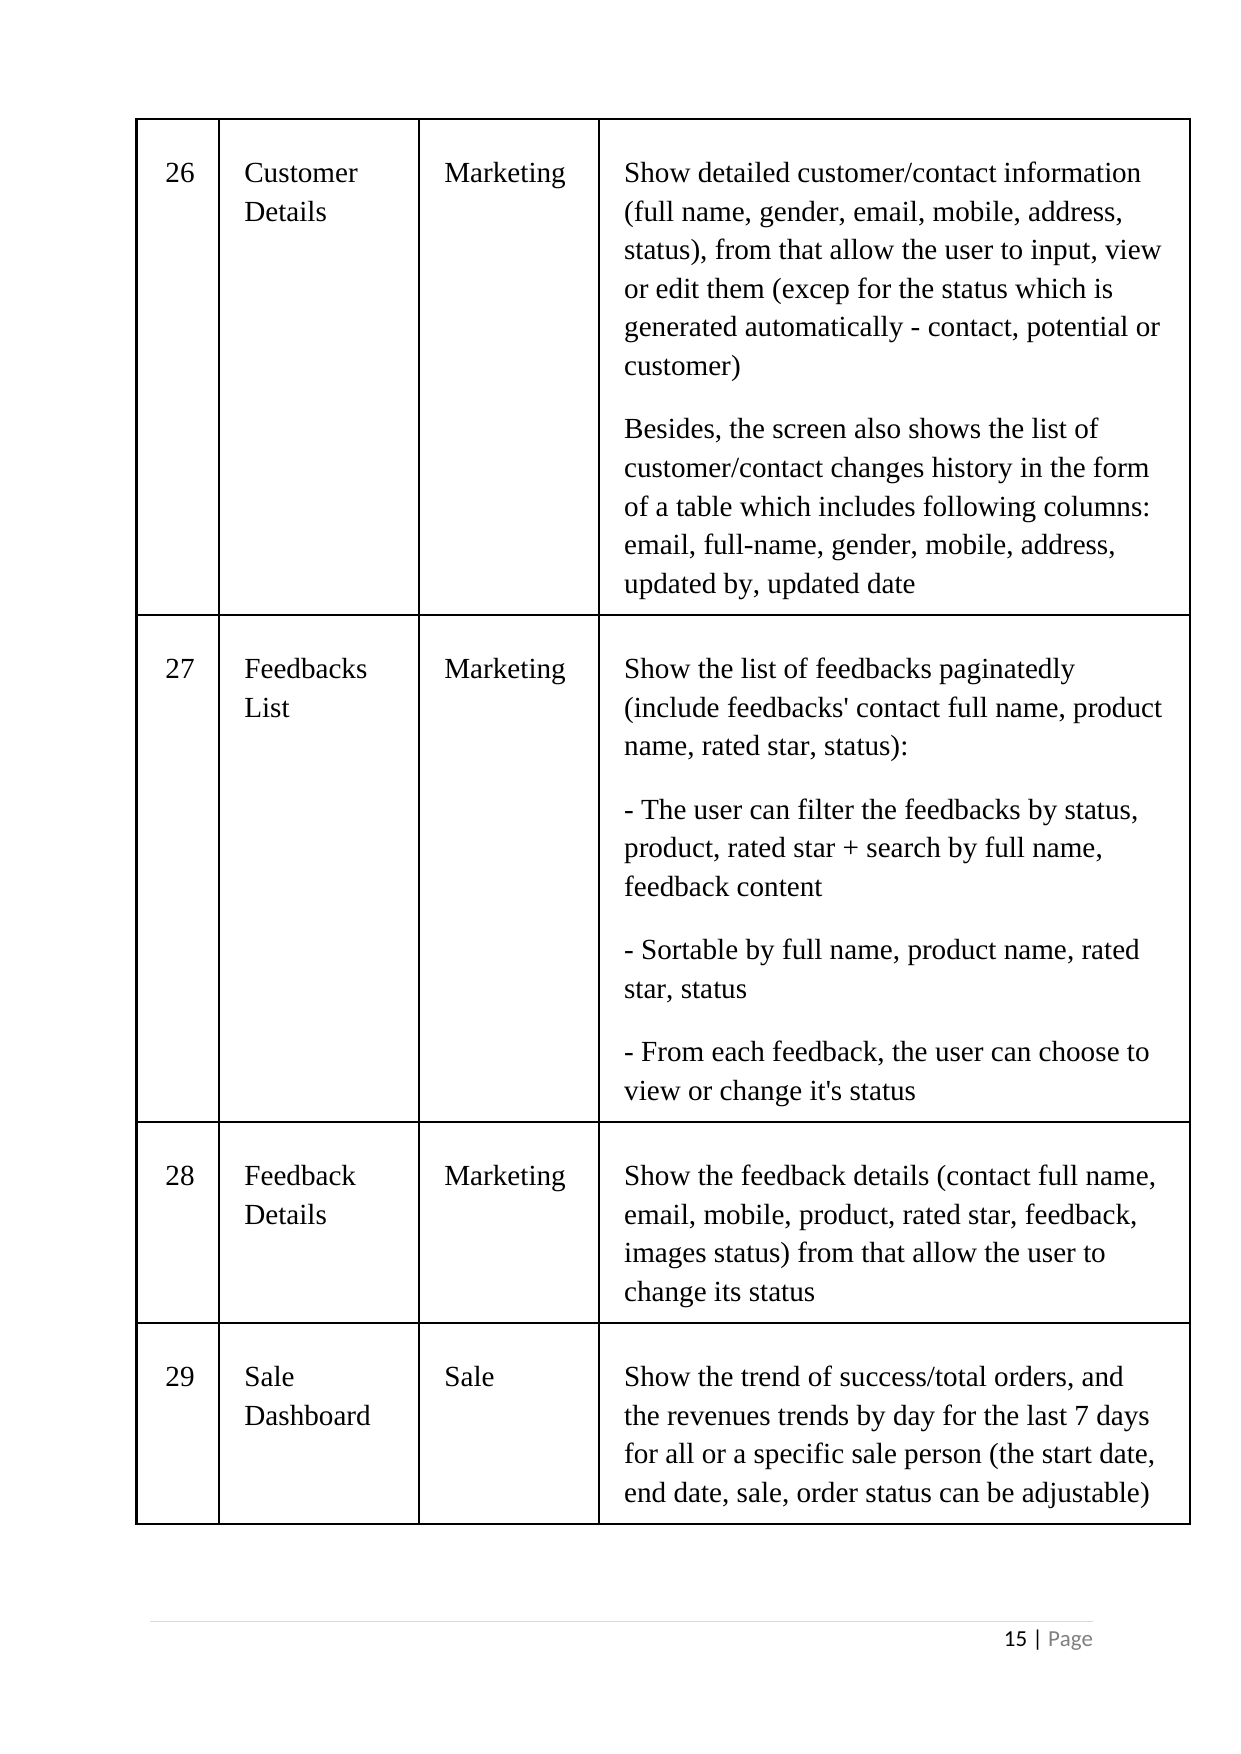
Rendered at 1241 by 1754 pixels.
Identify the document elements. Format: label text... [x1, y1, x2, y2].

table_cell Feedbacks List [220, 616, 418, 1121]
table_cell 28 [138, 1123, 218, 1322]
table_cell Show the feedback details (contact full name, email, mobile, product, rated star, feedback, images status) from that allow the user to change its status [600, 1123, 1189, 1322]
table_cell Show the list of feedbacks paginatedly (include feedbacks' contact full name, product name, rated star, status): - The user can filter the feedbacks by status, product, rated star + search by full name, feedback content - Sortable by full name, product name, rated star, status - From each feedback, the user can choose to view or change it's status [600, 616, 1189, 1121]
table_cell Sale [420, 1324, 598, 1523]
table_cell Show the trend of success/total orders, and the revenues trends by day for the last 7 days for all or a specific sale person (the start date, end date, sale, order status can be adjustable) [600, 1324, 1189, 1523]
table_cell Sale Dashboard [220, 1324, 418, 1523]
table_cell Customer Details [220, 120, 418, 614]
table_cell Marketing [420, 1123, 598, 1322]
table_cell Feedback Details [220, 1123, 418, 1322]
table_cell Marketing [420, 616, 598, 1121]
table_cell 26 [138, 120, 218, 614]
table_cell 29 [138, 1324, 218, 1523]
table_cell Show detailed customer/contact information (full name, gender, email, mobile, address, status), from that allow the user to input, view or edit them (excep for the status which is generated automatically - contact, potential or customer) Besides, the screen also shows the list of customer/contact changes history in the form of a table which includes following columns: email, full-name, gender, mobile, address, updated by, updated date [600, 120, 1189, 614]
table_cell 27 [138, 616, 218, 1121]
table_cell Marketing [420, 120, 598, 614]
